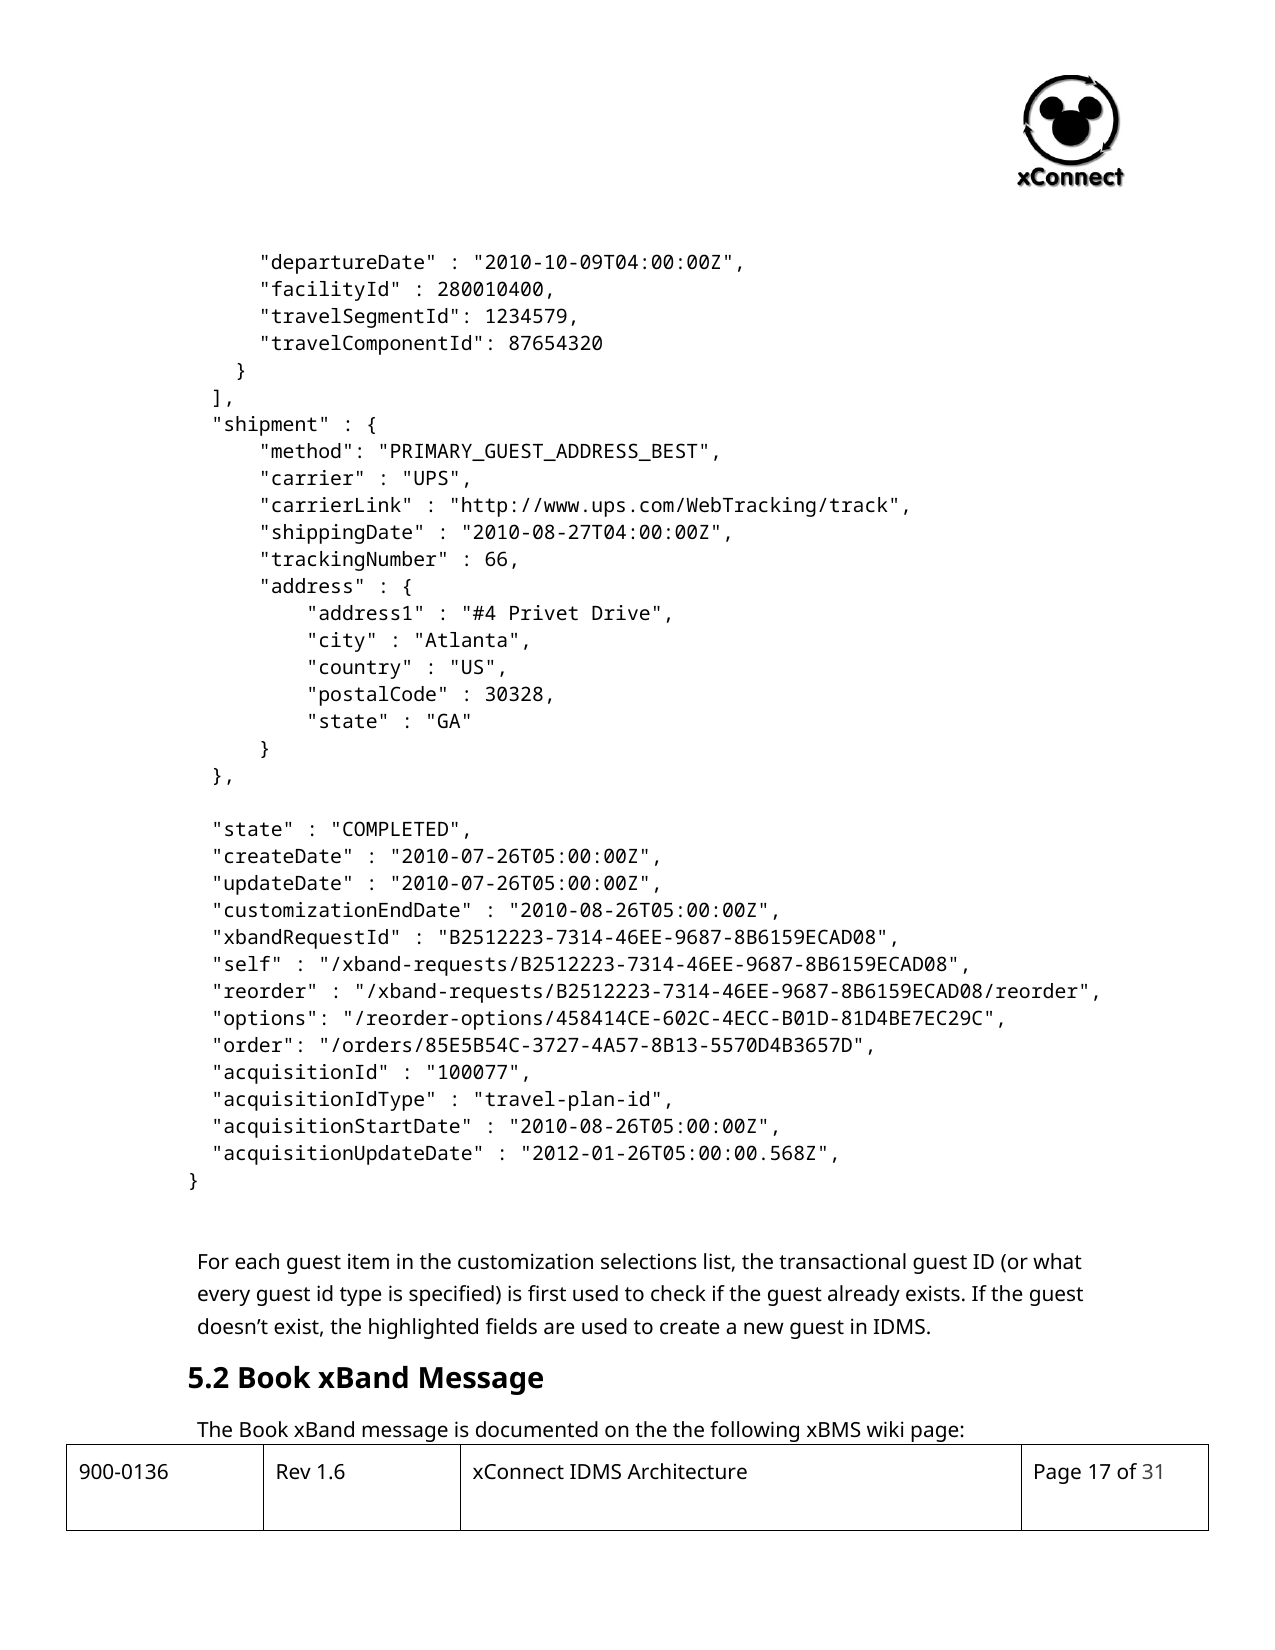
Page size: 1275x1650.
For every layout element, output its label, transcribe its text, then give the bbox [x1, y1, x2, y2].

text "carrierLink" : "http://www.ups.com/WebTracking/track", [187, 491, 1125, 518]
text "carrier" : "UPS", [187, 464, 1125, 491]
text "travelSegmentId": 1234579, [187, 303, 1125, 329]
text "acquisitionIdType" : "travel-plan-id", [187, 1085, 1125, 1112]
text "self" : "/xband-requests/B2512223-7314-46EE-9687-8B6159ECAD08", [187, 950, 1125, 977]
text "city" : "Atlanta", [187, 626, 1125, 653]
text "reorder" : "/xband-requests/B2512223-7314-46EE-9687-8B6159ECAD08/reorder", [187, 977, 1125, 1004]
text ], [187, 383, 1125, 411]
text "state" : "GA" [187, 707, 1125, 734]
text } [187, 1166, 1125, 1193]
text "country" : "US", [187, 653, 1125, 680]
text "options": "/reorder-options/458414CE-602C-4ECC-B01D-81D4BE7EC29C", [187, 1004, 1125, 1031]
text "acquisitionUpdateDate" : "2012-01-26T05:00:00.568Z", [187, 1139, 1125, 1166]
text "xbandRequestId" : "B2512223-7314-46EE-9687-8B6159ECAD08", [187, 923, 1125, 950]
text }, [187, 761, 1125, 788]
text "createDate" : "2010-07-26T05:00:00Z", [187, 842, 1125, 869]
text "facilityId" : 280010400, [187, 276, 1125, 303]
subtitle Book xBand Message [187, 1357, 1125, 1397]
text For each guest item in the customization selections list, the transactional guest ID (or what every guest id type is specified) is first used to check if the guest already exists. If the guest doesn’t exist, the highlighted fields are used to create a new guest in IDMS. [197, 1247, 1125, 1341]
text "address" : { [187, 572, 1125, 599]
text "shippingDate" : "2010-08-27T04:00:00Z", [187, 518, 1125, 545]
text "postalCode" : 30328, [187, 680, 1125, 707]
text "address1" : "#4 Privet Drive", [187, 599, 1125, 626]
text "acquisitionId" : "100077", [187, 1058, 1125, 1085]
picture [1017, 75, 1125, 188]
text The Book xBand message is documented on the the following xBMS wiki page: [197, 1415, 1125, 1444]
text "customizationEndDate" : "2010-08-26T05:00:00Z", [187, 896, 1125, 923]
text "shipment" : { [187, 411, 1125, 437]
text } [187, 734, 1125, 761]
text "updateDate" : "2010-07-26T05:00:00Z", [187, 869, 1125, 896]
text "trackingNumber" : 66, [187, 545, 1125, 572]
text "method": "PRIMARY_GUEST_ADDRESS_BEST", [187, 437, 1125, 464]
text "departureDate" : "2010-10-09T04:00:00Z", [187, 249, 1125, 276]
text "order": "/orders/85E5B54C-3727-4A57-8B13-5570D4B3657D", [187, 1031, 1125, 1058]
text "state" : "COMPLETED", [187, 815, 1125, 842]
text "travelComponentId": 87654320 [187, 329, 1125, 357]
text "acquisitionStartDate" : "2010-08-26T05:00:00Z", [187, 1112, 1125, 1139]
text } [187, 357, 1125, 383]
